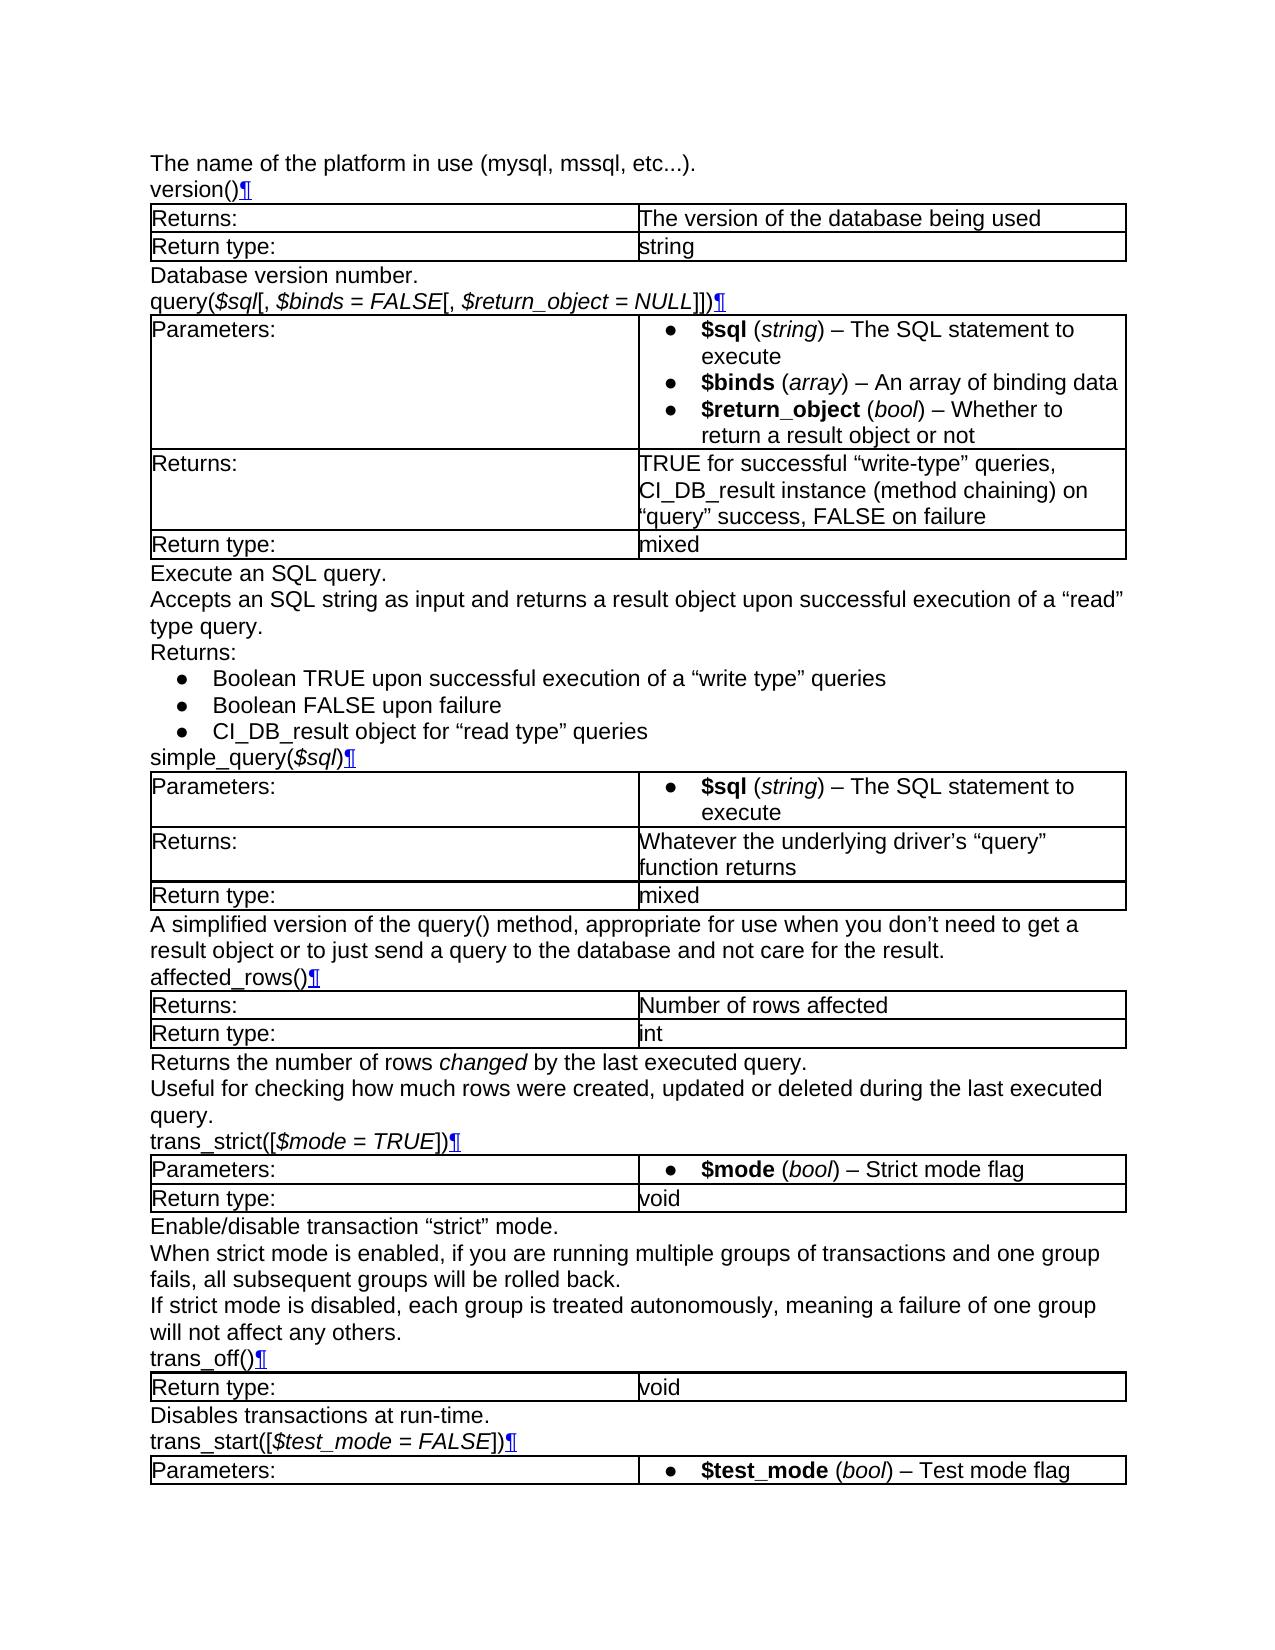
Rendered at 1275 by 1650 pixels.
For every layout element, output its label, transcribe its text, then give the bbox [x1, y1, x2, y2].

table_header The version of the database being used [640, 205, 1125, 231]
table_header Parameters: [152, 1156, 638, 1183]
table_cell Return type: [152, 883, 638, 909]
table_header Returns: [152, 205, 638, 231]
table_cell Return type: [152, 1020, 638, 1047]
text trans_strict([$mode = TRUE])¶ [150, 1128, 1125, 1154]
text Accepts an SQL string as input and returns a result object upon successful execution of a “read” type query. [150, 586, 1125, 639]
text Database version number. [150, 262, 1125, 288]
list CI_DB_result object for “read type” queries [175, 718, 1125, 744]
table_header Parameters: [152, 316, 638, 448]
list Boolean FALSE upon failure [175, 692, 1125, 718]
table_cell string [640, 233, 1125, 259]
table_cell Returns: [152, 828, 638, 880]
table_header Return type: [152, 1374, 638, 1400]
table_cell int [640, 1020, 1125, 1047]
text When strict mode is enabled, if you are running multiple groups of transactions and one group fails, all subsequent groups will be rolled back. [150, 1239, 1125, 1292]
table_header Returns: [152, 992, 638, 1018]
text Returns the number of rows changed by the last executed query. [150, 1049, 1125, 1075]
table_cell Return type: [152, 531, 638, 558]
table_cell mixed [640, 531, 1125, 558]
text trans_off()¶ [150, 1345, 1125, 1371]
text Useful for checking how much rows were created, updated or deleted during the last executed query. [150, 1075, 1125, 1128]
table_header $mode (bool) – Strict mode flag [640, 1156, 1125, 1183]
text If strict mode is disabled, each group is treated autonomously, meaning a failure of one group will not affect any others. [150, 1292, 1125, 1345]
text version()¶ [150, 176, 1125, 203]
text trans_start([$test_mode = FALSE])¶ [150, 1428, 1125, 1454]
table_header Number of rows affected [640, 992, 1125, 1018]
table_cell mixed [640, 883, 1125, 909]
text query($sql[, $binds = FALSE[, $return_object = NULL]])¶ [150, 288, 1125, 314]
table_cell Returns: [152, 450, 638, 529]
table_cell TRUE for successful “write-type” queries, CI_DB_result instance (method chaining) on “query” success, FALSE on failure [640, 450, 1125, 529]
text Disables transactions at run-time. [150, 1402, 1125, 1428]
table_header Parameters: [152, 773, 638, 826]
table_header $sql (string) – The SQL statement to execute [640, 773, 1125, 826]
text affected_rows()¶ [150, 963, 1125, 990]
table_cell Whatever the underlying driver’s “query” function returns [640, 828, 1125, 880]
text Execute an SQL query. [150, 560, 1125, 586]
table_header Parameters: [152, 1457, 638, 1483]
text A simplified version of the query() method, appropriate for use when you don’t need to get a result object or to just send a query to the database and not care for the result. [150, 911, 1125, 963]
table_header $sql (string) – The SQL statement to execute $binds (array) – An array of binding data $return_object (bool) – Whether to return a result object or not [640, 316, 1125, 448]
text Enable/disable transaction “strict” mode. [150, 1213, 1125, 1239]
list Boolean TRUE upon successful execution of a “write type” queries [175, 665, 1125, 692]
table_cell Return type: [152, 233, 638, 259]
table_header $test_mode (bool) – Test mode flag [640, 1457, 1125, 1483]
text The name of the platform in use (mysql, mssql, etc...). [150, 150, 1125, 176]
table_cell Return type: [152, 1185, 638, 1211]
text Returns: [150, 639, 1125, 665]
table_cell void [640, 1185, 1125, 1211]
table_header void [640, 1374, 1125, 1400]
text simple_query($sql)¶ [150, 744, 1125, 771]
